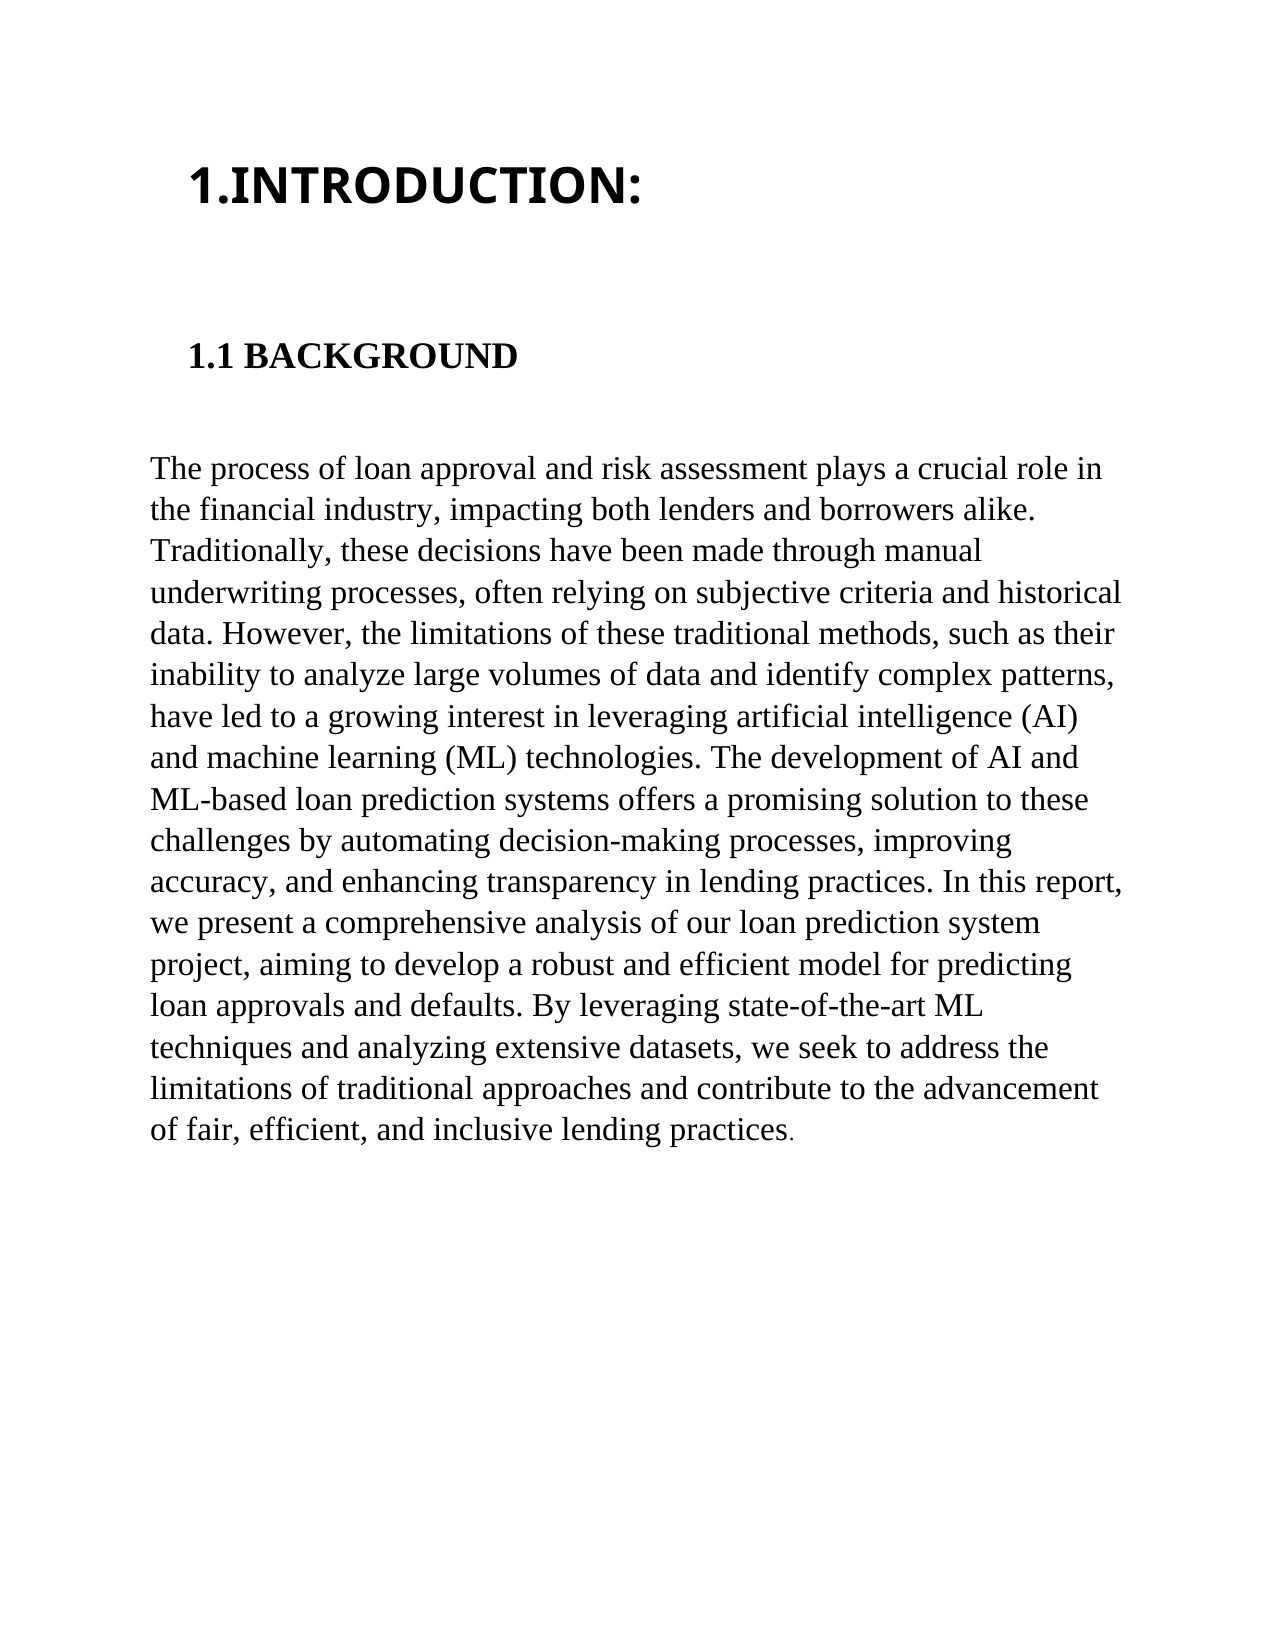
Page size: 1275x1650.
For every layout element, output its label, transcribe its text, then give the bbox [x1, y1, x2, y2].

subtitle INTRODUCTION: [187, 150, 1125, 218]
text The process of loan approval and risk assessment plays a crucial role in the financial industry, impacting both lenders and borrowers alike. Traditionally, these decisions have been made through manual underwriting processes, often relying on subjective criteria and historical data. However, the limitations of these traditional methods, such as their inability to analyze large volumes of data and identify complex patterns, have led to a growing interest in leveraging artificial intelligence (AI) and machine learning (ML) technologies. The development of AI and ML-based loan prediction systems offers a promising solution to these challenges by automating decision-making processes, improving accuracy, and enhancing transparency in lending practices. In this report, we present a comprehensive analysis of our loan prediction system project, aiming to develop a robust and efficient model for predicting loan approvals and defaults. By leveraging state-of-the-art ML techniques and analyzing extensive datasets, we seek to address the limitations of traditional approaches and contribute to the advancement of fair, efficient, and inclusive lending practices. [150, 448, 1125, 1148]
text 1.1 BACKGROUND [187, 333, 1125, 376]
